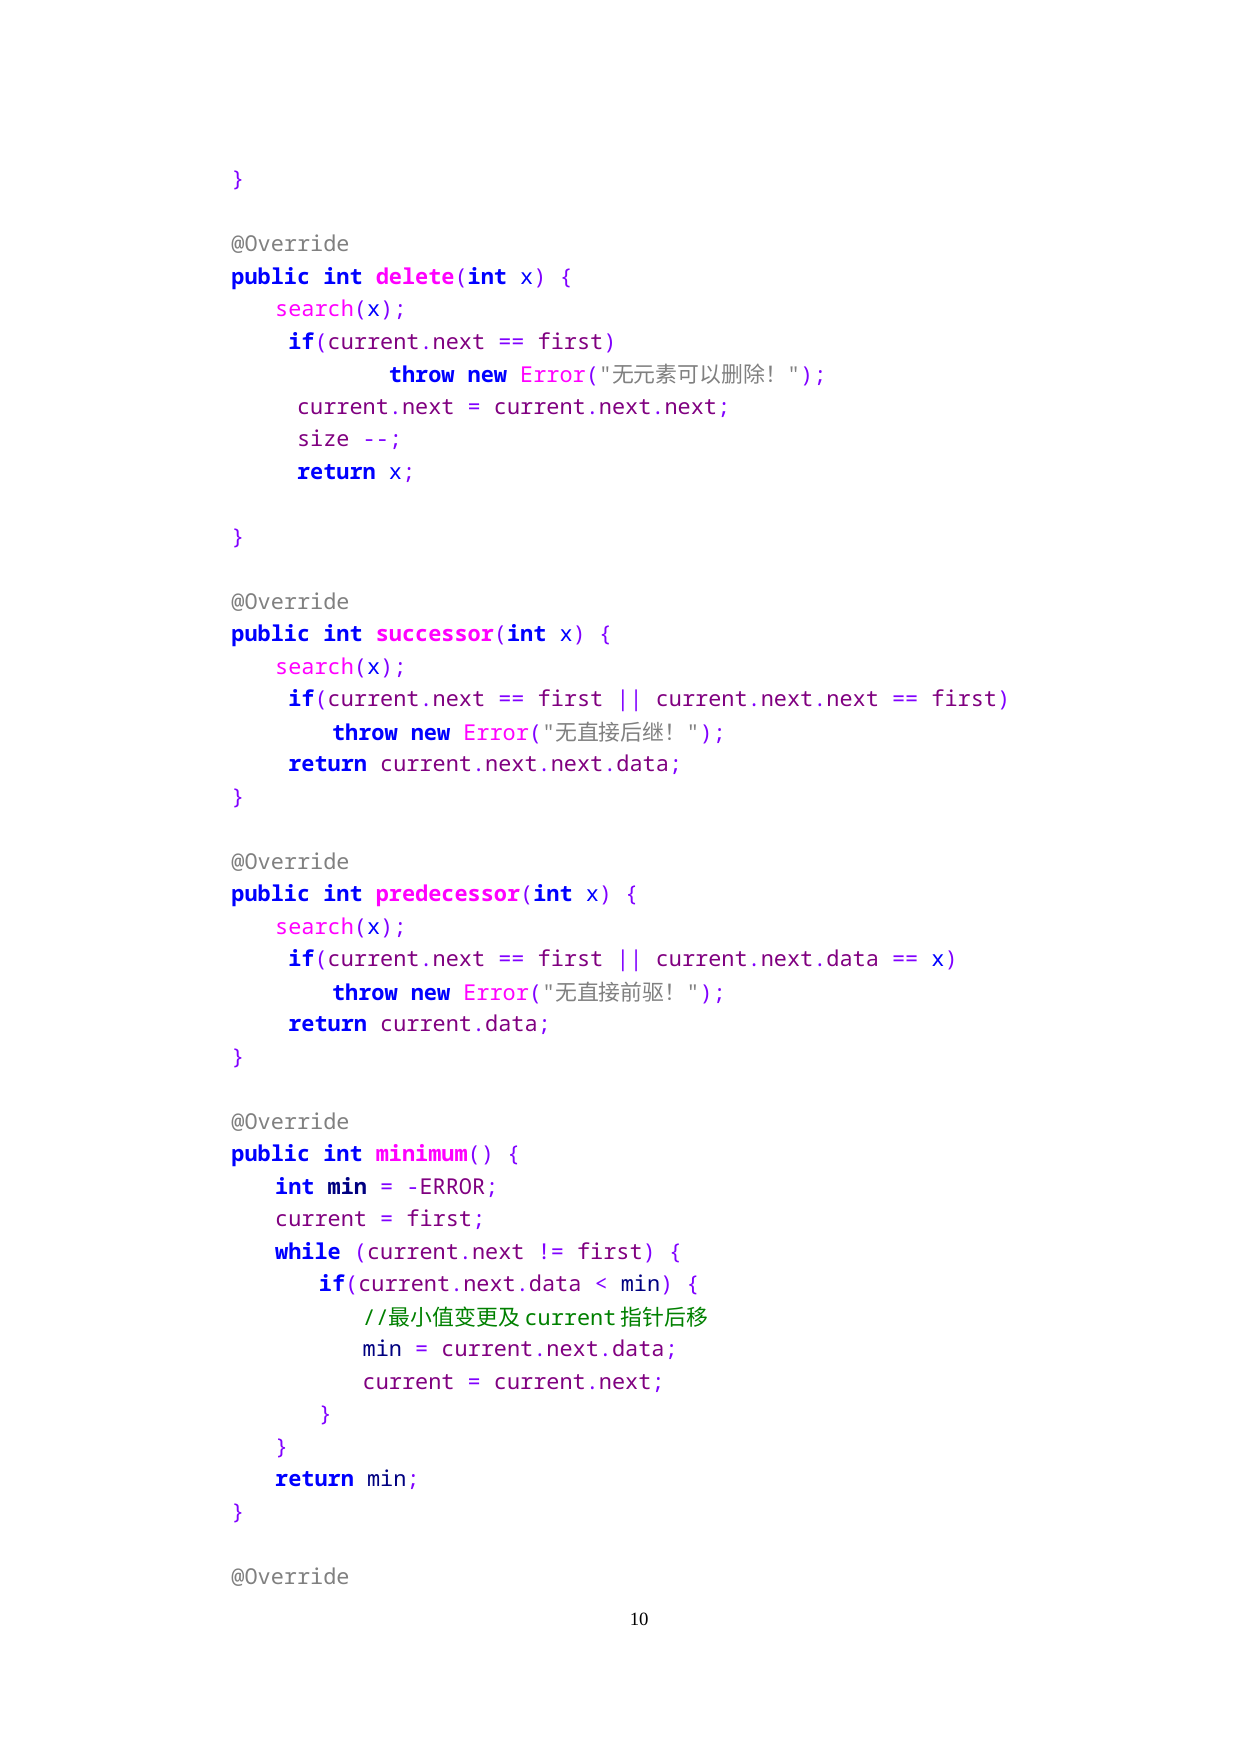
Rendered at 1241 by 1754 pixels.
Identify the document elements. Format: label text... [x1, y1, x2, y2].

text min = current.next.data; [187, 1332, 1053, 1364]
text return current.next.next.data; [187, 747, 1053, 779]
text public int minimum() { [187, 1137, 1053, 1169]
text if(current.next == first || current.next.next == first) [187, 682, 1053, 714]
text return x; [187, 454, 1053, 487]
text } [187, 519, 1053, 552]
text } [187, 779, 1053, 812]
text throw new Error("无直接前驱！"); [187, 974, 1053, 1007]
text if(current.next == first) [187, 324, 1053, 357]
text current.next = current.next.next; [187, 389, 1053, 422]
text } [187, 1429, 1053, 1462]
text } [187, 162, 1053, 194]
text } [187, 1039, 1053, 1072]
text while (current.next != first) { [187, 1234, 1053, 1267]
text public int delete(int x) { [187, 259, 1053, 292]
text public int predecessor(int x) { [187, 877, 1053, 909]
text @Override [187, 227, 1053, 259]
text public int successor(int x) { [187, 617, 1053, 649]
text if(current.next.data < min) { [187, 1267, 1053, 1299]
text search(x); [187, 909, 1053, 942]
text throw new Error("无直接后继！"); [187, 714, 1053, 747]
text } [187, 1397, 1053, 1429]
text @Override [187, 1104, 1053, 1137]
text throw new Error("无元素可以删除！"); [187, 357, 1053, 389]
text @Override [187, 844, 1053, 877]
text current = first; [187, 1202, 1053, 1234]
text current = current.next; [187, 1364, 1053, 1397]
text @Override [187, 584, 1053, 617]
text search(x); [187, 292, 1053, 324]
text if(current.next == first || current.next.data == x) [187, 942, 1053, 974]
text //最小值变更及current指针后移 [187, 1299, 1053, 1332]
text } [187, 1494, 1053, 1527]
text return current.data; [187, 1007, 1053, 1039]
text size --; [187, 422, 1053, 454]
text return min; [187, 1462, 1053, 1494]
text int min = -ERROR; [187, 1169, 1053, 1202]
text search(x); [187, 649, 1053, 682]
text @Override [187, 1559, 1053, 1592]
